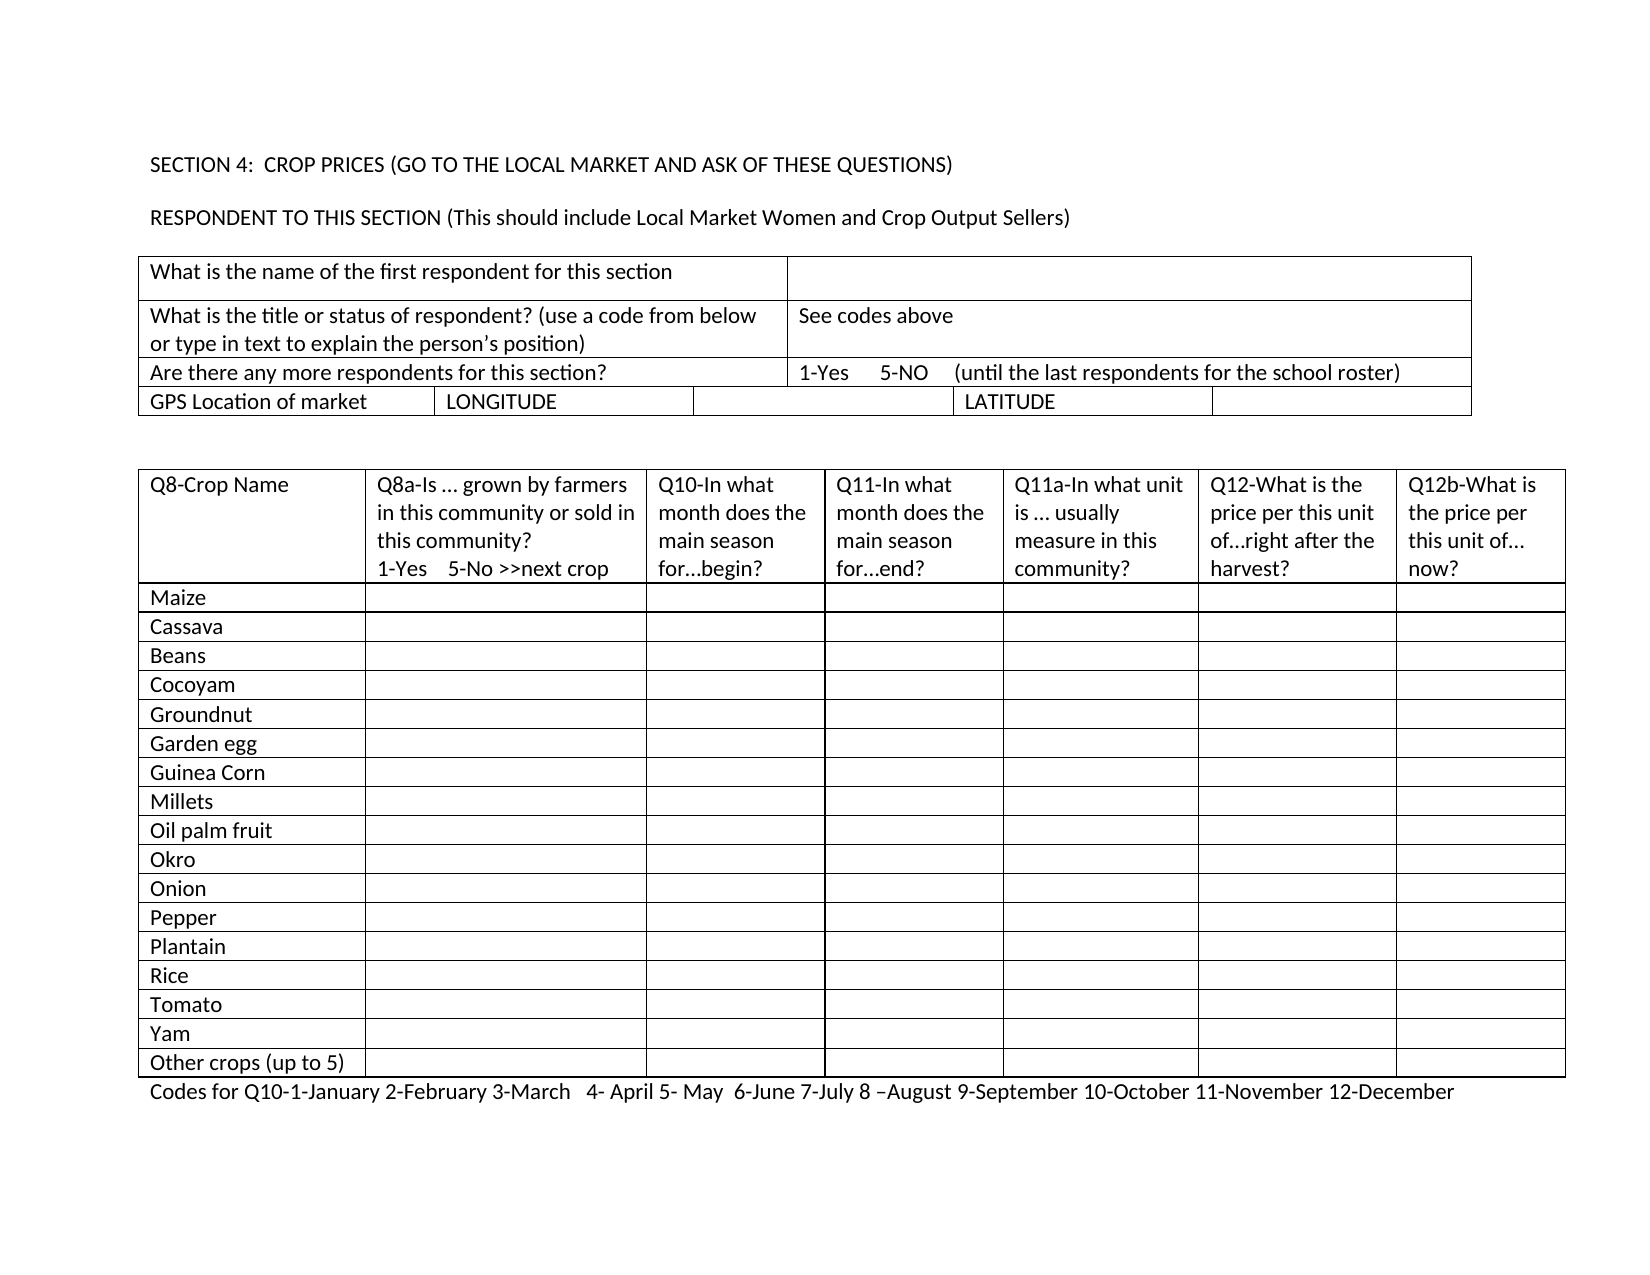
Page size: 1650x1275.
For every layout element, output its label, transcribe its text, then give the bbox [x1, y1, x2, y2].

table_cell [826, 932, 1003, 960]
table_cell [1004, 903, 1198, 931]
table_cell [366, 990, 646, 1018]
table_cell [1397, 932, 1565, 960]
table_cell LATITUDE [954, 387, 1212, 415]
table_cell Tomato [139, 990, 365, 1018]
table_header [788, 257, 1471, 300]
table_cell Oil palm fruit [139, 816, 365, 844]
table_cell [1004, 642, 1198, 669]
table_cell Are there any more respondents for this section? [139, 358, 787, 386]
table_cell Rice [139, 961, 365, 989]
table_cell [1004, 874, 1198, 902]
table_cell [1199, 816, 1396, 844]
table_cell [1199, 1019, 1396, 1047]
table_cell [826, 845, 1003, 873]
table_cell [366, 729, 646, 757]
table_cell [1004, 845, 1198, 873]
table_cell [647, 903, 824, 931]
table_cell [1004, 932, 1198, 960]
table_cell [1397, 845, 1565, 873]
table_cell [1397, 671, 1565, 699]
table_cell [1397, 961, 1565, 989]
table_header Q10-In what month does the main season for…begin? [647, 470, 824, 582]
table_cell [826, 903, 1003, 931]
table_cell [366, 584, 646, 611]
table_cell Other crops (up to 5) [139, 1049, 365, 1076]
table_cell [647, 816, 824, 844]
table_cell GPS Location of market [139, 387, 434, 415]
table_header Q8-Crop Name [139, 470, 365, 582]
table_cell [826, 671, 1003, 699]
table_cell [647, 671, 824, 699]
table_cell [826, 642, 1003, 669]
table_cell [1397, 1019, 1565, 1047]
table_cell [1004, 1049, 1198, 1076]
text Codes for Q10-1-January 2-February 3-March 4- April 5- May 6-June 7-July 8 –August 9-September 10-October 11-November 12-December [150, 1078, 1500, 1106]
table_cell [647, 787, 824, 815]
table_cell [1397, 874, 1565, 902]
table_cell Pepper [139, 903, 365, 931]
table_cell [647, 874, 824, 902]
table_cell [1004, 787, 1198, 815]
table_cell [1397, 729, 1565, 757]
table_cell [1397, 990, 1565, 1018]
table_cell [647, 584, 824, 611]
table_cell [366, 961, 646, 989]
table_cell [826, 1019, 1003, 1047]
table_cell [647, 932, 824, 960]
table_header Q11a-In what unit is … usually measure in this community? [1004, 470, 1198, 582]
table_cell [1397, 700, 1565, 728]
table_cell [1397, 816, 1565, 844]
table_cell Maize [139, 584, 365, 611]
table_header Q8a-Is … grown by farmers in this community or sold in this community? 1-Yes 5-No >>next crop [366, 470, 646, 582]
table_cell [1199, 1049, 1396, 1076]
table_cell [1199, 700, 1396, 728]
table_cell [1004, 961, 1198, 989]
table_cell [1397, 758, 1565, 786]
table_cell [826, 874, 1003, 902]
table_cell [366, 874, 646, 902]
table_cell Plantain [139, 932, 365, 960]
table_cell Beans [139, 642, 365, 669]
table_cell [366, 903, 646, 931]
table_cell Millets [139, 787, 365, 815]
table_cell Cassava [139, 613, 365, 641]
table_cell Onion [139, 874, 365, 902]
table_cell Garden egg [139, 729, 365, 757]
table_cell [1397, 642, 1565, 669]
table_cell [826, 700, 1003, 728]
table_header Q11-In what month does the main season for…end? [826, 470, 1003, 582]
table_cell [1397, 1049, 1565, 1076]
table_cell [1199, 903, 1396, 931]
table_cell [647, 1049, 824, 1076]
table_cell [366, 1049, 646, 1076]
table_cell [1213, 387, 1471, 415]
text RESPONDENT TO THIS SECTION (This should include Local Market Women and Crop Output Sellers) [150, 203, 1500, 231]
table_cell [1004, 1019, 1198, 1047]
table_cell [826, 990, 1003, 1018]
table_cell [647, 990, 824, 1018]
table_cell Groundnut [139, 700, 365, 728]
table_cell [647, 1019, 824, 1047]
table_cell [647, 700, 824, 728]
table_cell [366, 700, 646, 728]
table_cell [826, 787, 1003, 815]
table_cell [647, 758, 824, 786]
table_cell [366, 787, 646, 815]
text SECTION 4: CROP PRICES (GO TO THE LOCAL MARKET AND ASK OF THESE QUESTIONS) [150, 150, 1500, 178]
table_cell [366, 1019, 646, 1047]
table_cell [1397, 613, 1565, 641]
table_cell [1004, 758, 1198, 786]
table_header Q12b-What is the price per this unit of… now? [1397, 470, 1565, 582]
table_cell [1004, 700, 1198, 728]
table_cell [1004, 613, 1198, 641]
table_cell [1004, 584, 1198, 611]
table_cell [826, 1049, 1003, 1076]
table_cell [1199, 729, 1396, 757]
table_header Q12-What is the price per this unit of…right after the harvest? [1199, 470, 1396, 582]
table_cell [1199, 584, 1396, 611]
table_cell [1199, 758, 1396, 786]
table_cell [1004, 816, 1198, 844]
table_cell [826, 961, 1003, 989]
table_cell What is the title or status of respondent? (use a code from below or type in text to explain the person’s position) [139, 301, 787, 357]
table_cell [1397, 787, 1565, 815]
table_cell [1397, 584, 1565, 611]
table_cell [1199, 845, 1396, 873]
table_cell [694, 387, 953, 415]
table_cell [647, 729, 824, 757]
table_cell [1199, 932, 1396, 960]
table_cell [1004, 729, 1198, 757]
table_cell [826, 613, 1003, 641]
table_cell Cocoyam [139, 671, 365, 699]
table_cell [366, 816, 646, 844]
table_cell [1397, 903, 1565, 931]
table_cell [826, 584, 1003, 611]
table_cell Yam [139, 1019, 365, 1047]
table_cell [366, 932, 646, 960]
table_cell [647, 961, 824, 989]
table_cell [1199, 961, 1396, 989]
table_cell [647, 613, 824, 641]
table_cell See codes above [788, 301, 1471, 357]
table_cell [1199, 671, 1396, 699]
table_cell [1199, 613, 1396, 641]
table_cell [1004, 990, 1198, 1018]
table_cell [366, 758, 646, 786]
table_cell LONGITUDE [435, 387, 693, 415]
table_cell Okro [139, 845, 365, 873]
table_cell [826, 758, 1003, 786]
table_cell [366, 671, 646, 699]
table_cell [366, 642, 646, 669]
table_cell [826, 729, 1003, 757]
table_cell [1199, 787, 1396, 815]
table_cell [647, 642, 824, 669]
table_cell [1004, 671, 1198, 699]
table_cell [1199, 990, 1396, 1018]
table_cell [366, 613, 646, 641]
table_cell [1199, 642, 1396, 669]
table_cell 1-Yes 5-NO (until the last respondents for the school roster) [788, 358, 1471, 386]
table_cell [826, 816, 1003, 844]
table_cell [1199, 874, 1396, 902]
table_cell [647, 845, 824, 873]
table_header What is the name of the first respondent for this section [139, 257, 787, 300]
table_cell Guinea Corn [139, 758, 365, 786]
table_cell [366, 845, 646, 873]
